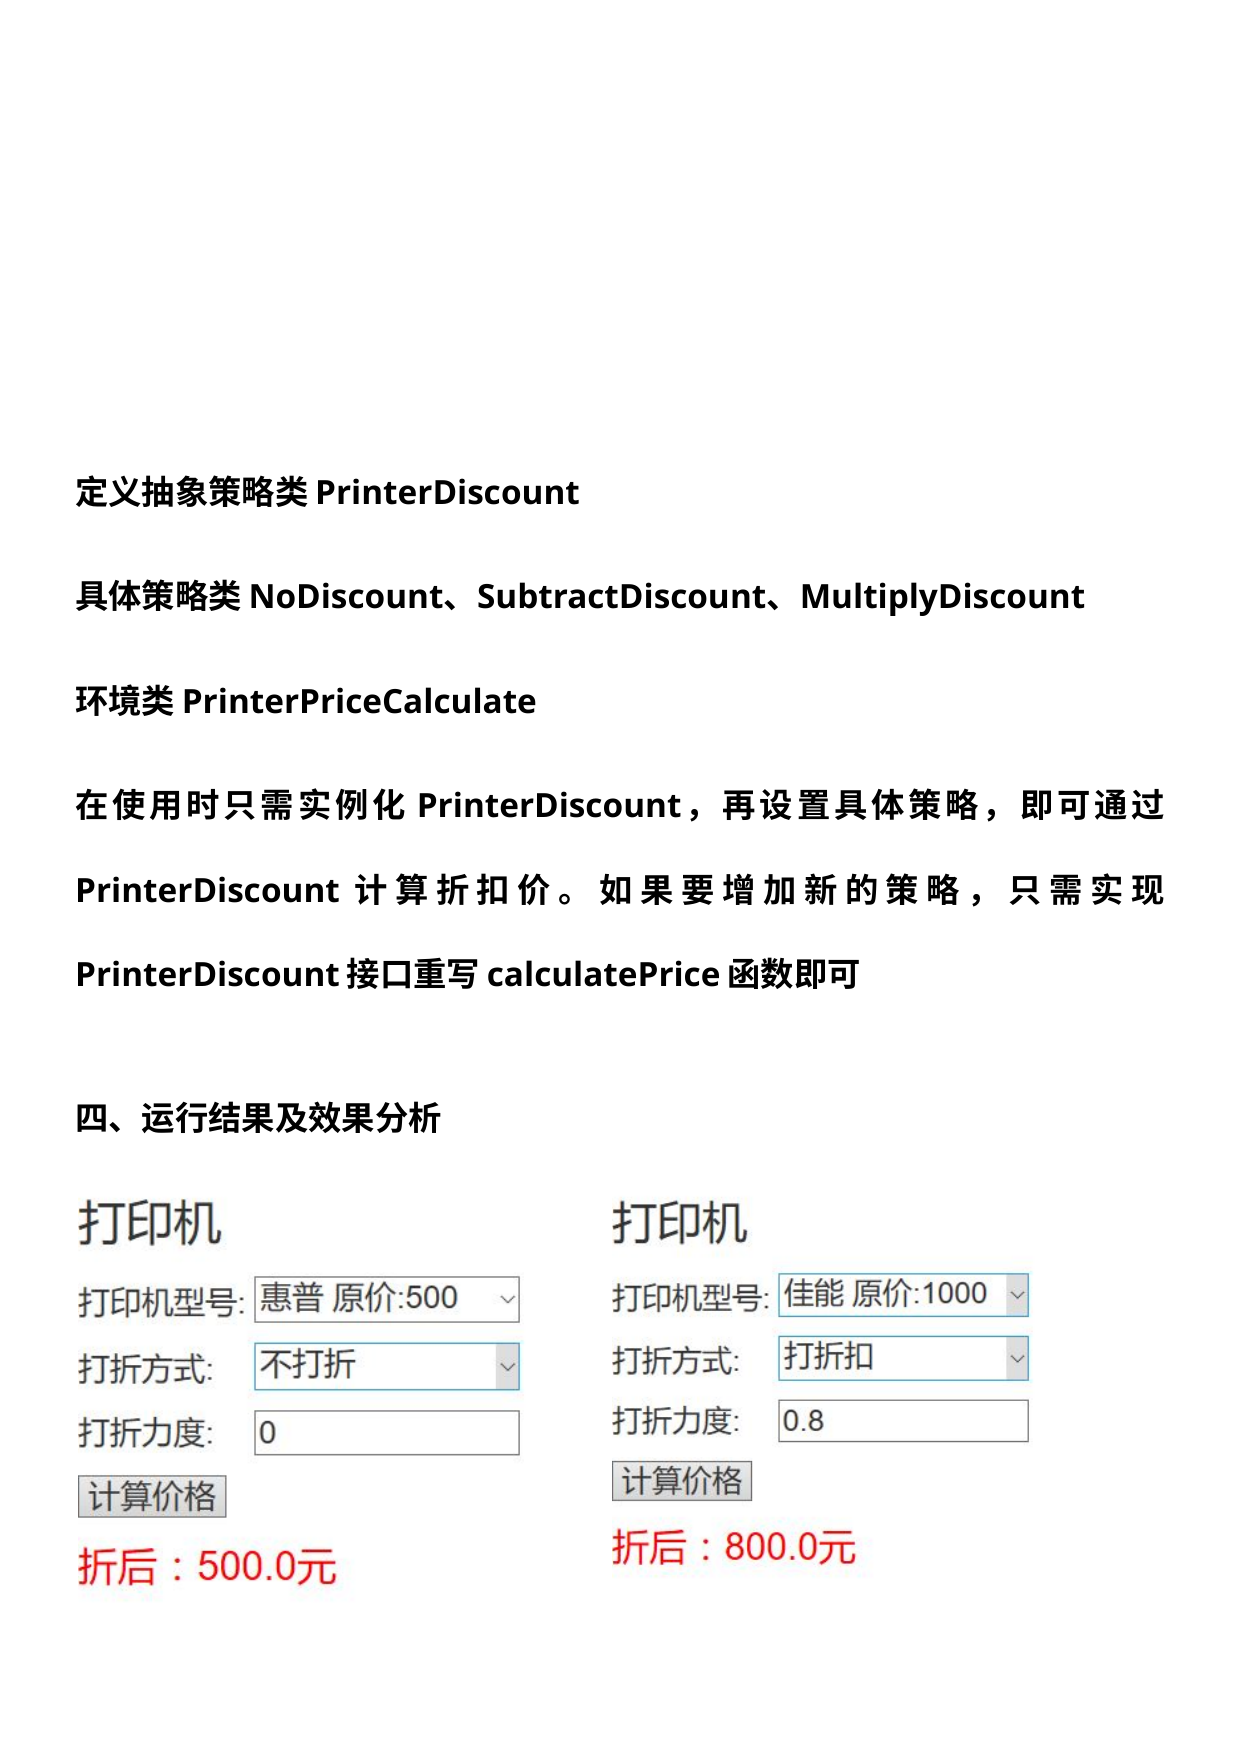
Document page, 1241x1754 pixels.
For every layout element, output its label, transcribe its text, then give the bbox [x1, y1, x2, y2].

subtitle 具体策略类NoDiscount、SubtractDiscount、MultiplyDiscount [75, 562, 1165, 627]
subtitle 四、运行结果及效果分析 [75, 1083, 1165, 1148]
subtitle 定义抽象策略类PrinterDiscount [75, 457, 1165, 522]
picture [78, 1177, 585, 1620]
picture [612, 1177, 1163, 1620]
subtitle 在使用时只需实例化PrinterDiscount，再设置具体策略，即可通过PrinterDiscount计算折扣价。如果要增加新的策略，只需实现PrinterDiscount接口重写calculatePrice函数即可 [75, 771, 1165, 1005]
subtitle 环境类PrinterPriceCalculate [75, 666, 1165, 731]
